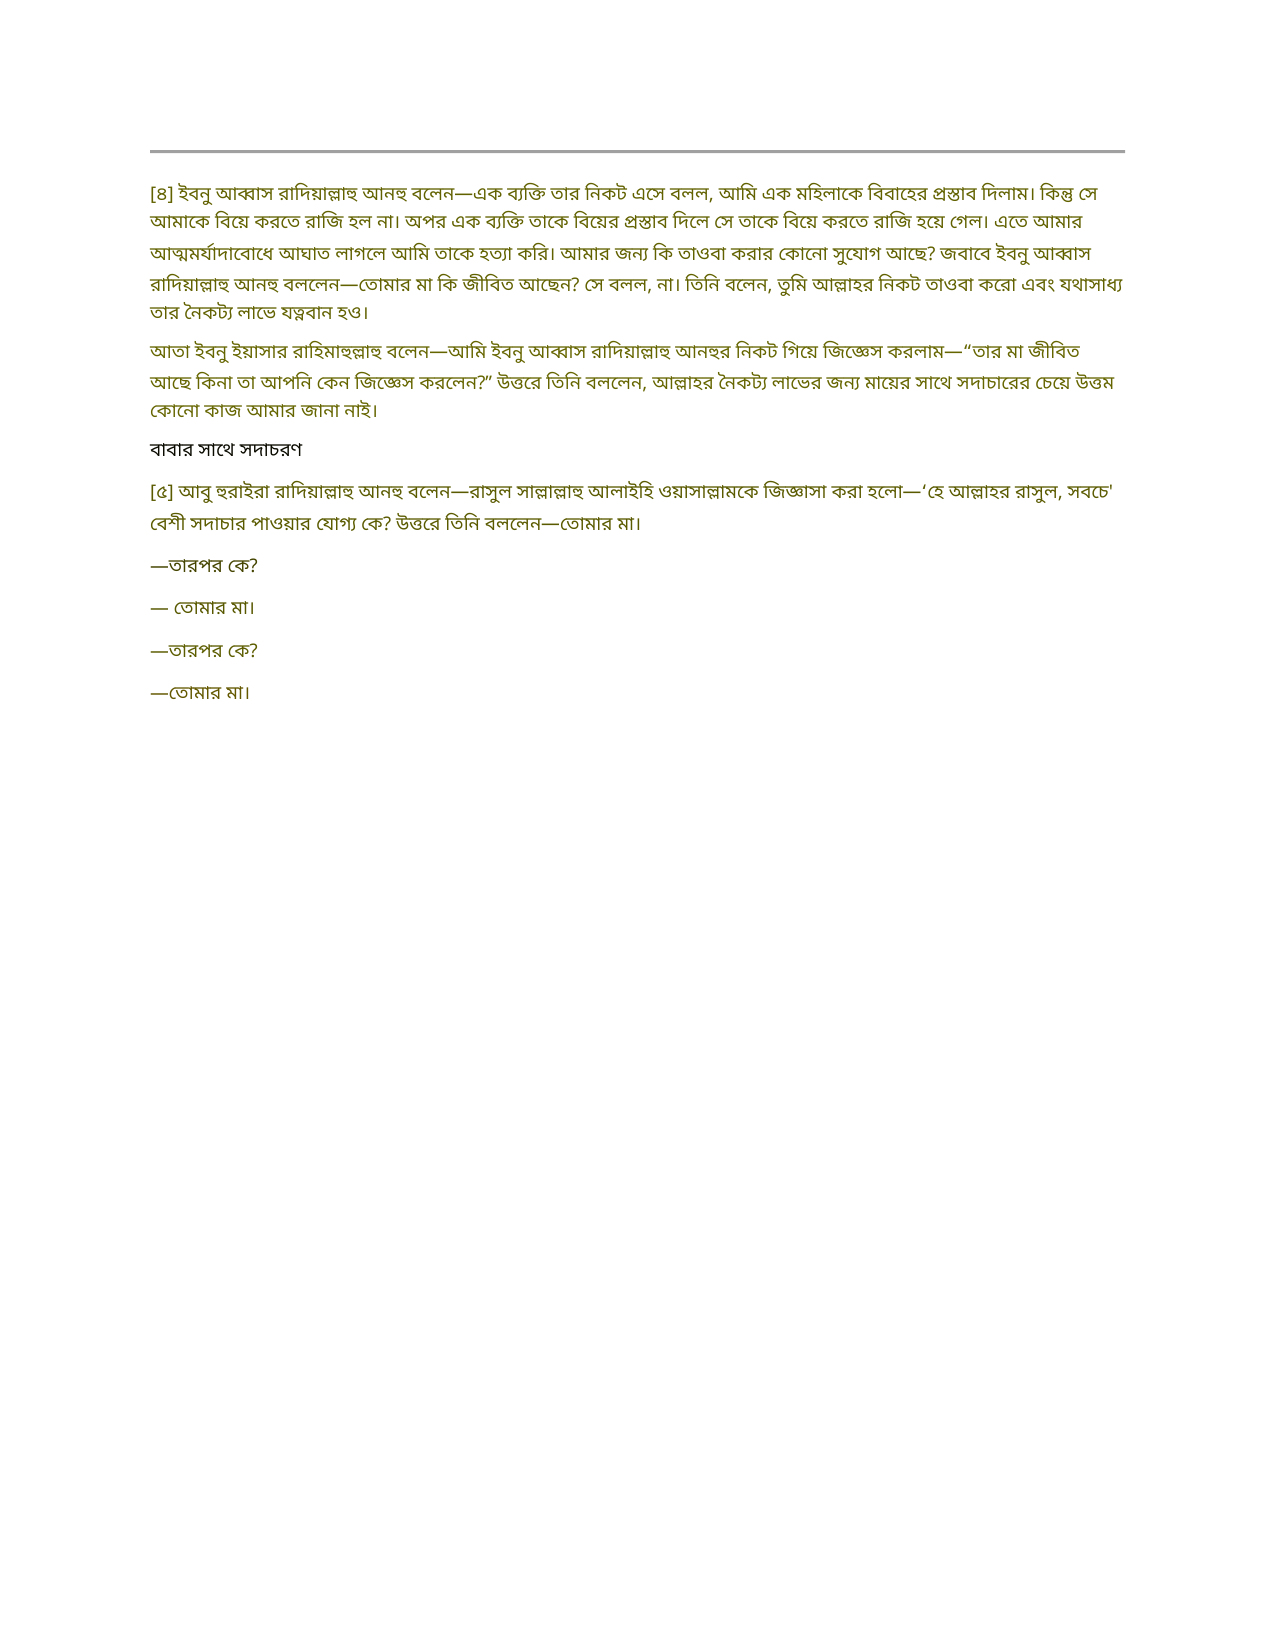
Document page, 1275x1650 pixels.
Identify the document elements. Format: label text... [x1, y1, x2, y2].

text আতা ইবনু ইয়াসার রাহিমাহুল্লাহু বলেন—আমি ইবনু আব্বাস রাদিয়াল্লাহু আনহুর নিকট গিয়ে জিজ্ঞেস করলাম—“তার মা জীবিত আছে কিনা তা আপনি কেন জিজ্ঞেস করলেন?” উত্তরে তিনি বললেন, আল্লাহর নৈকট্য লাভের জন্য মায়ের সাথে সদাচারের চেয়ে উত্তম কোনো কাজ আমার জানা নাই। [150, 341, 1125, 426]
text —তোমার মা। [150, 679, 1125, 707]
text বাবার সাথে সদাচরণ [150, 440, 1125, 464]
text —তারপর কে? [150, 552, 1125, 580]
text — তোমার মা। [150, 594, 1125, 622]
text [৫] আবু হুরাইরা রাদিয়াল্লাহু আনহু বলেন—রাসুল সাল্লাল্লাহু আলাইহি ওয়াসাল্লামকে জিজ্ঞাসা করা হলো—‘হে আল্লাহর রাসুল, সবচে' বেশী সদাচার পাওয়ার যোগ্য কে? উত্তরে তিনি বললেন—তোমার মা। [150, 478, 1125, 538]
text [৪] ইবনু আব্বাস রাদিয়াল্লাহু আনহু বলেন—এক ব্যক্তি তার নিকট এসে বলল, আমি এক মহিলাকে বিবাহের প্রস্তাব দিলাম। কিন্তু সে আমাকে বিয়ে করতে রাজি হল না। অপর এক ব্যক্তি তাকে বিয়ের প্রস্তাব দিলে সে তাকে বিয়ে করতে রাজি হয়ে গেল। এতে আমার আত্মমর্যাদাবোধে আঘাত লাগলে আমি তাকে হত্যা করি। আমার জন্য কি তাওবা করার কোনো সুযোগ আছে? জবাবে ইবনু আব্বাস রাদিয়াল্লাহু আনহু বললেন—তোমার মা কি জীবিত আছেন? সে বলল, না। তিনি বলেন, তুমি আল্লাহর নিকট তাওবা করো এবং যথাসাধ্য তার নৈকট্য লাভে যত্নবান হও। [150, 180, 1125, 327]
text —তারপর কে? [150, 637, 1125, 665]
